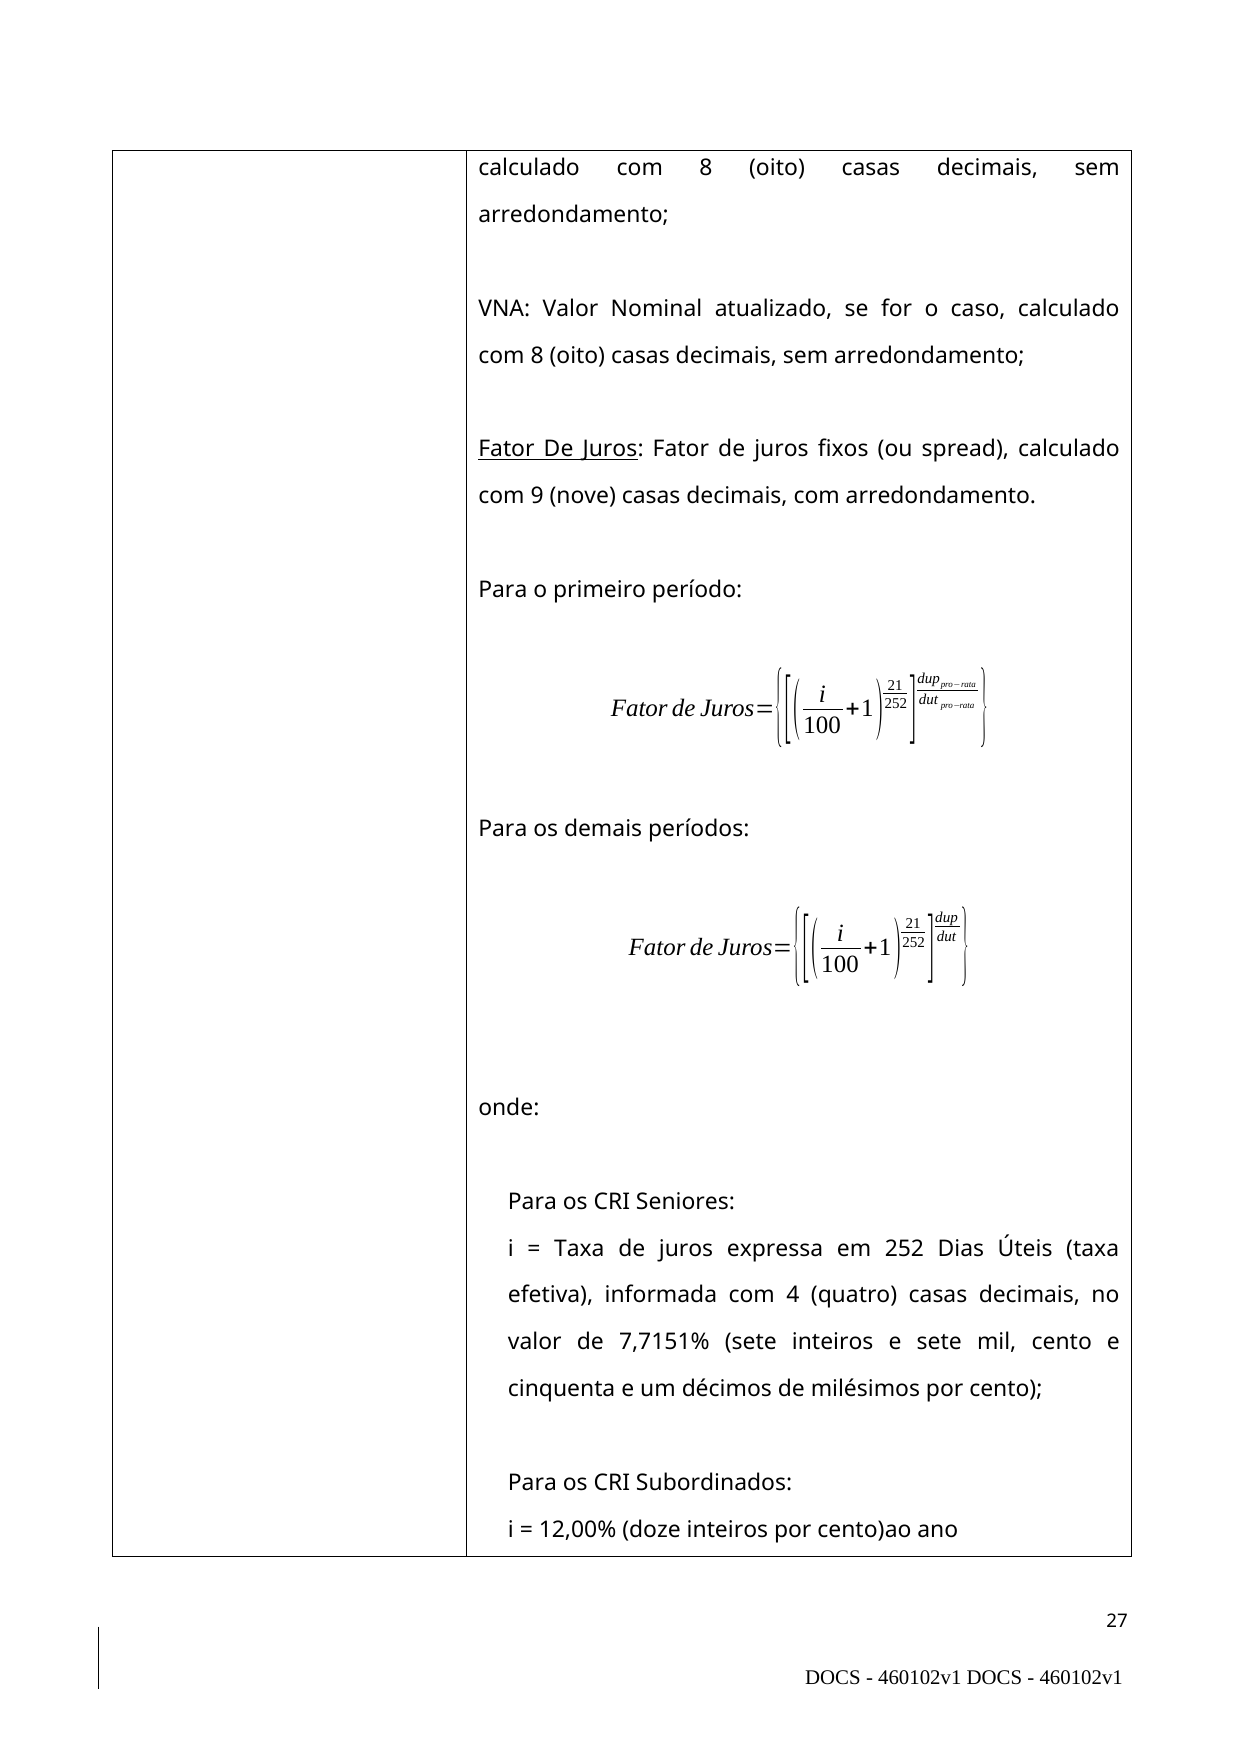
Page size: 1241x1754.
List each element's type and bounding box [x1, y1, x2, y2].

table_cell [467, 151, 1131, 1556]
table_cell [113, 151, 466, 1556]
